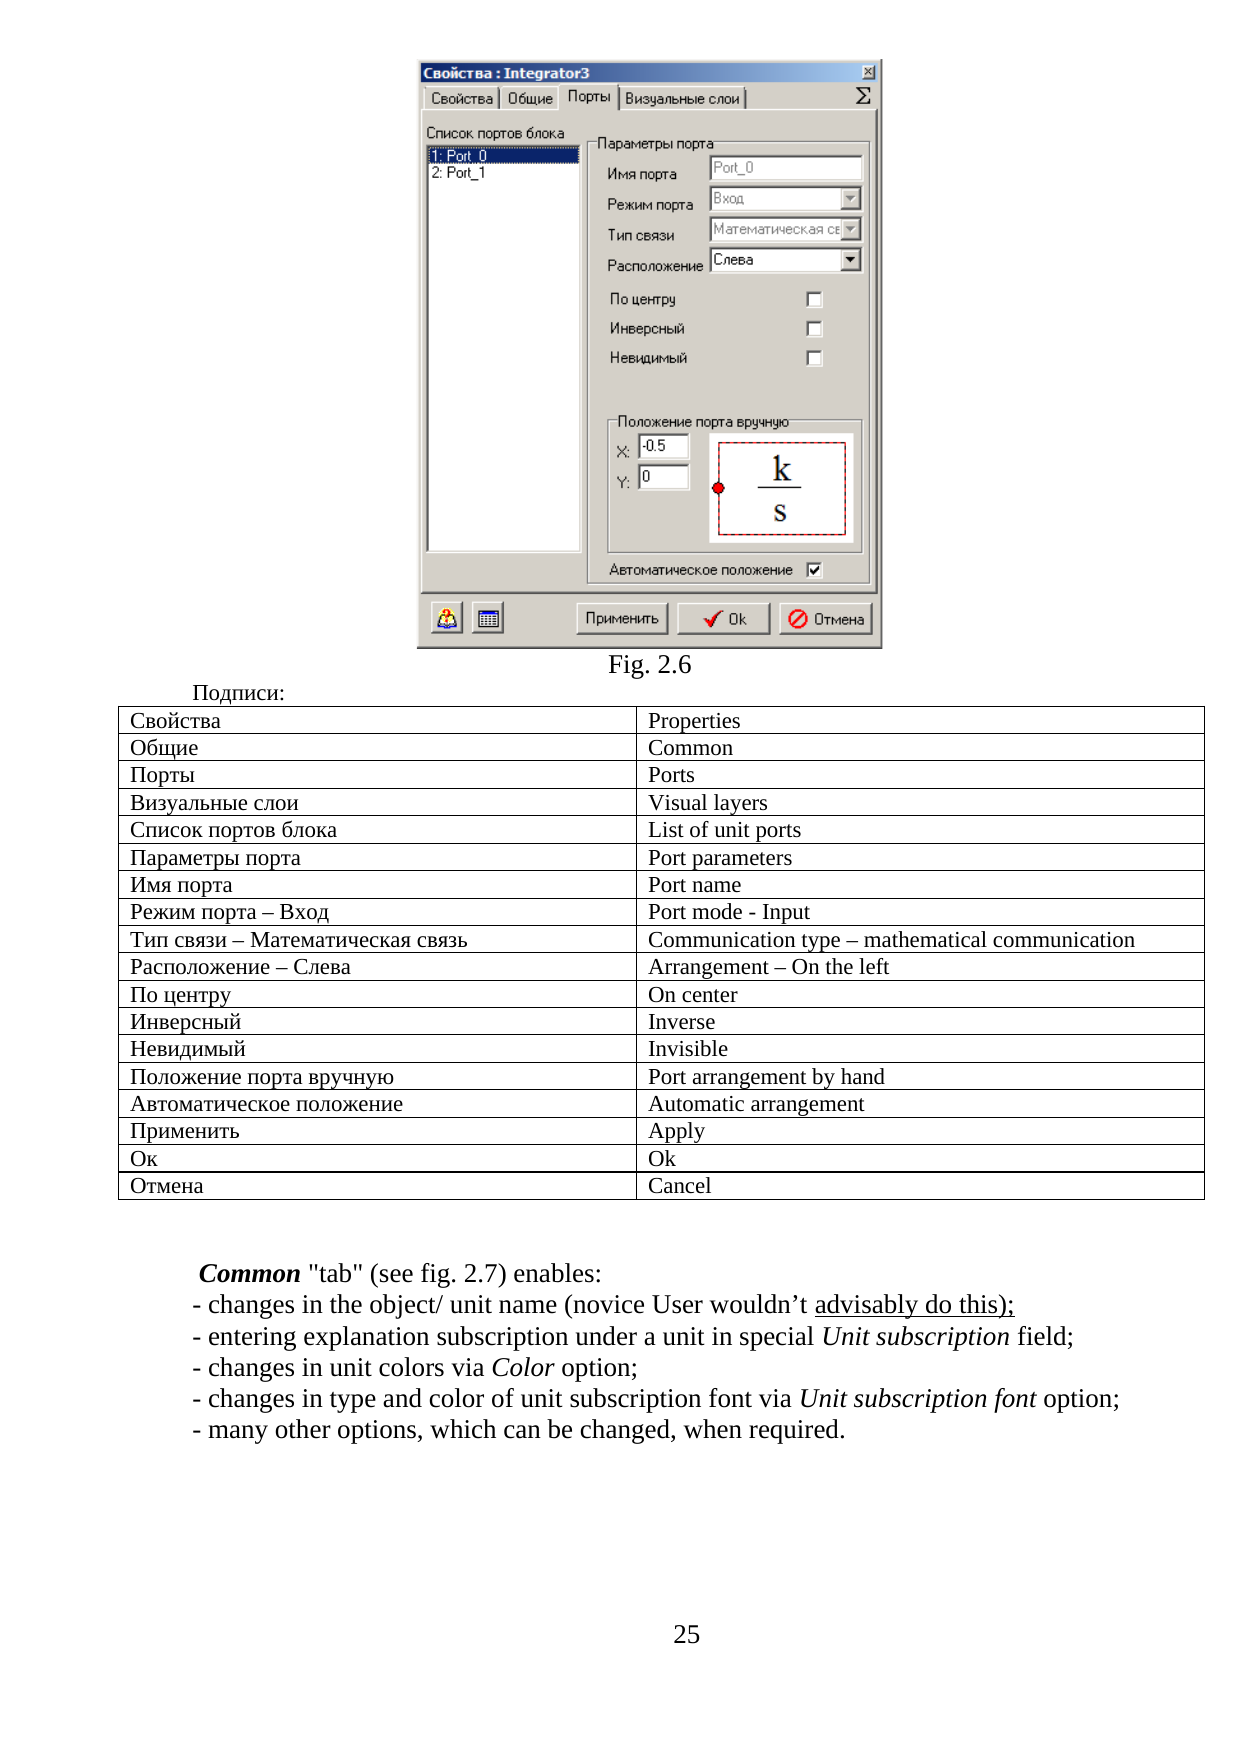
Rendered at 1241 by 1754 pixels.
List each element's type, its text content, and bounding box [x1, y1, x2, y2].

text - many other options, which can be changed, when required. [118, 1413, 1181, 1444]
table_cell Port name [637, 871, 1204, 897]
table_cell Положение порта вручную [119, 1063, 636, 1089]
table_cell Invisible [637, 1035, 1204, 1062]
table_cell Visual layers [637, 789, 1204, 815]
picture [416, 59, 883, 649]
table_cell Автоматическое положение [119, 1090, 636, 1117]
table_cell Ок [119, 1145, 636, 1171]
table_cell Режим порта – Вход [119, 899, 636, 925]
table_cell Port parameters [637, 844, 1204, 870]
table_cell Automatic arrangement [637, 1090, 1204, 1117]
table_cell Применить [119, 1118, 636, 1144]
table_cell Отмена [119, 1173, 636, 1199]
text Подписи: [118, 679, 1181, 706]
table_cell Ports [637, 761, 1204, 788]
table_header Свойства [119, 707, 636, 733]
table_cell Common [637, 734, 1204, 760]
table_cell Порты [119, 761, 636, 788]
table_cell Inverse [637, 1008, 1204, 1034]
text Common "tab" (see fig. 2.7) enables: [118, 1257, 1181, 1288]
table_cell Apply [637, 1118, 1204, 1144]
text - changes in unit colors via Color option; [118, 1351, 1181, 1382]
table_cell Общие [119, 734, 636, 760]
table_cell Ok [637, 1145, 1204, 1171]
table_cell Расположение – Слева [119, 953, 636, 979]
table_cell Список портов блока [119, 816, 636, 843]
table_cell Port mode - Input [637, 899, 1204, 925]
table_cell Визуальные слои [119, 789, 636, 815]
table_cell Arrangement – On the left [637, 953, 1204, 979]
table_cell Невидимый [119, 1035, 636, 1062]
table_cell Инверсный [119, 1008, 636, 1034]
text - entering explanation subscription under a unit in special Unit subscription field; [118, 1319, 1181, 1351]
table_cell Communication type – mathematical communication [637, 926, 1204, 952]
table_header Properties [637, 707, 1204, 733]
table_cell Тип связи – Математическая связь [119, 926, 636, 952]
text - changes in type and color of unit subscription font via Unit subscription font option; [118, 1382, 1181, 1413]
table_cell List of unit ports [637, 816, 1204, 843]
table_cell On center [637, 981, 1204, 1007]
table_cell По центру [119, 981, 636, 1007]
table_cell Имя порта [119, 871, 636, 897]
table_cell Cancel [637, 1173, 1204, 1199]
text - changes in the object/ unit name (novice User wouldn’t advisably do this); [118, 1288, 1181, 1319]
table_cell Параметры порта [119, 844, 636, 870]
table_cell Port arrangement by hand [637, 1063, 1204, 1089]
